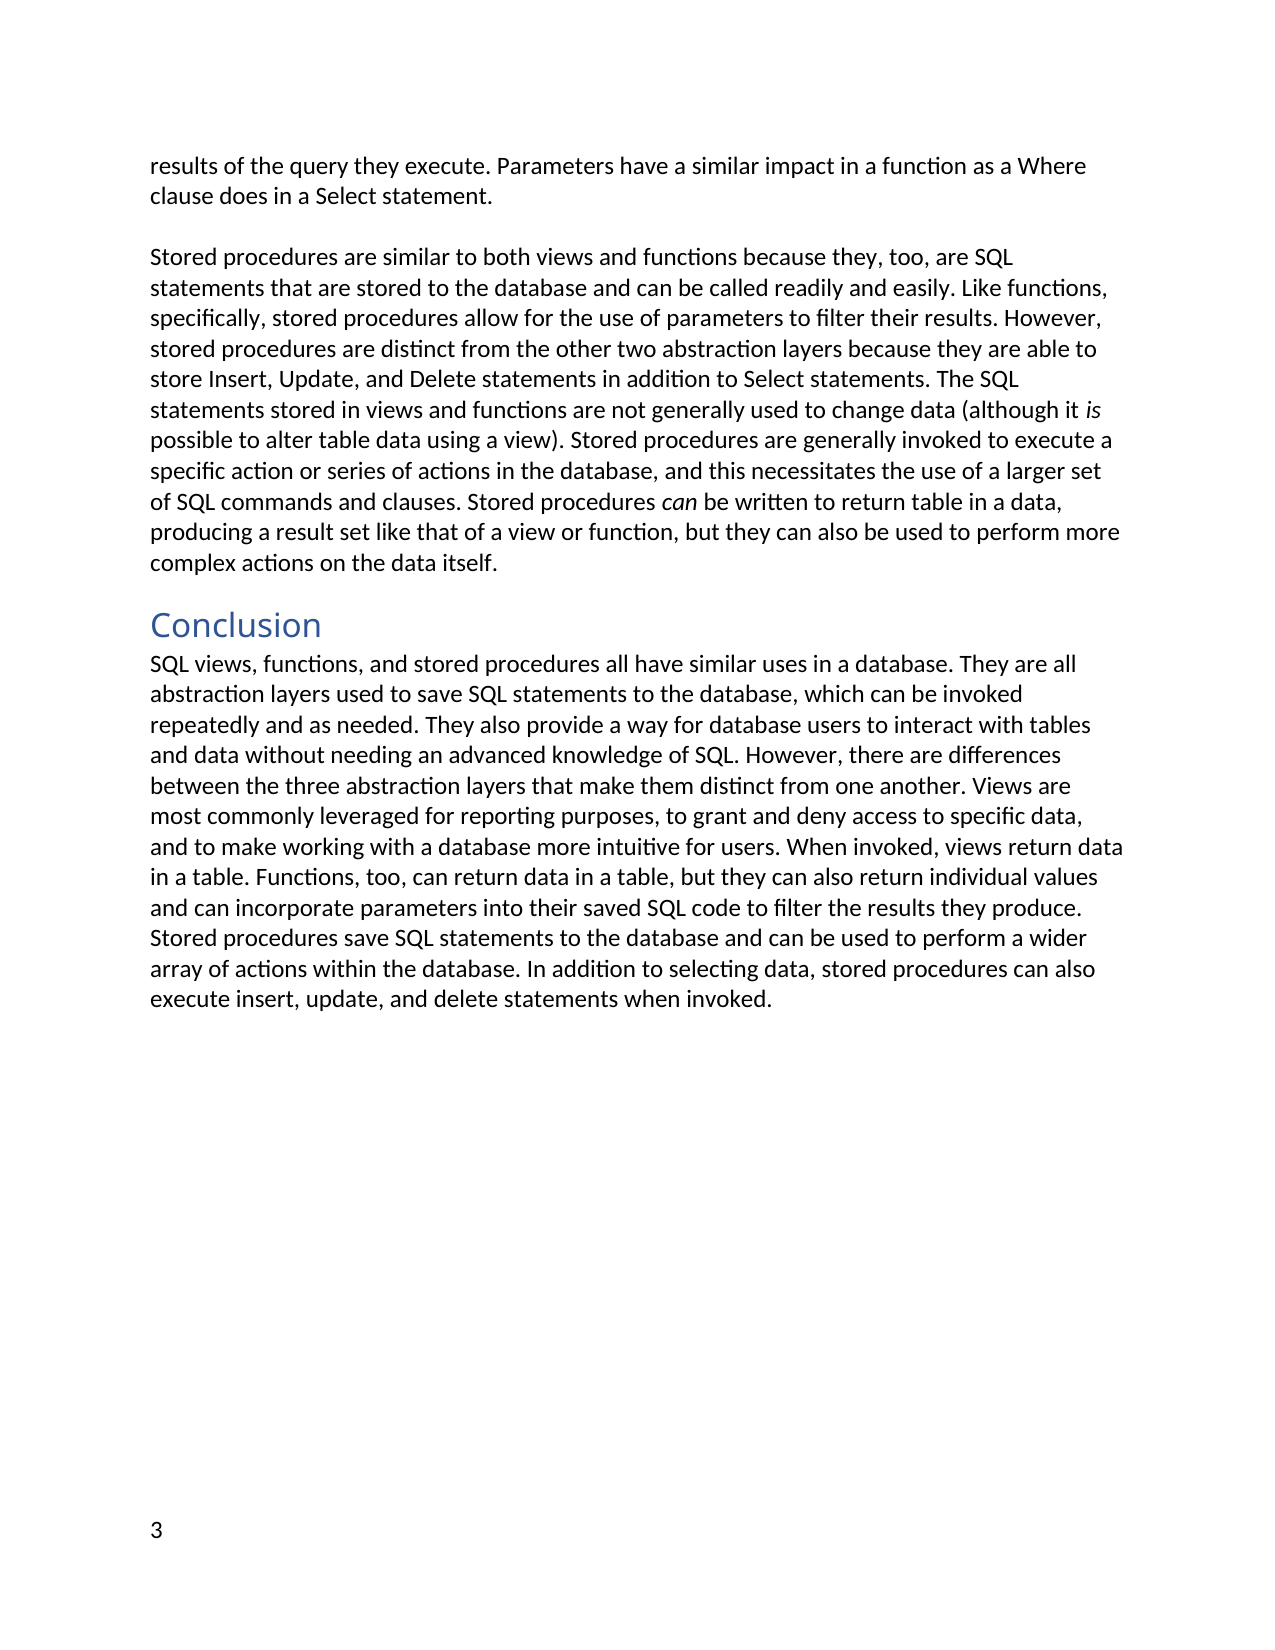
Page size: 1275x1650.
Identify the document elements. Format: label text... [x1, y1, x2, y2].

subtitle Conclusion [150, 602, 1125, 648]
text Stored procedures are similar to both views and functions because they, too, are SQL statements that are stored to the database and can be called readily and easily. Like functions, specifically, stored procedures allow for the use of parameters to filter their results. However, stored procedures are distinct from the other two abstraction layers because they are able to store Insert, Update, and Delete statements in addition to Select statements. The SQL statements stored in views and functions are not generally used to change data (although it is possible to alter table data using a view). Stored procedures are generally invoked to execute a specific action or series of actions in the database, and this necessitates the use of a larger set of SQL commands and clauses. Stored procedures can be written to return table in a data, producing a result set like that of a view or function, but they can also be used to perform more complex actions on the data itself. [150, 242, 1125, 577]
text SQL views, functions, and stored procedures all have similar uses in a database. They are all abstraction layers used to save SQL statements to the database, which can be invoked repeatedly and as needed. They also provide a way for database users to interact with tables and data without needing an advanced knowledge of SQL. However, there are differences between the three abstraction layers that make them distinct from one another. Views are most commonly leveraged for reporting purposes, to grant and deny access to specific data, and to make working with a database more intuitive for users. When invoked, views return data in a table. Functions, too, can return data in a table, but they can also return individual values and can incorporate parameters into their saved SQL code to filter the results they produce. Stored procedures save SQL statements to the database and can be used to perform a wider array of actions within the database. In addition to selecting data, stored procedures can also execute insert, update, and delete statements when invoked. [150, 648, 1125, 1014]
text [150, 150, 1125, 211]
